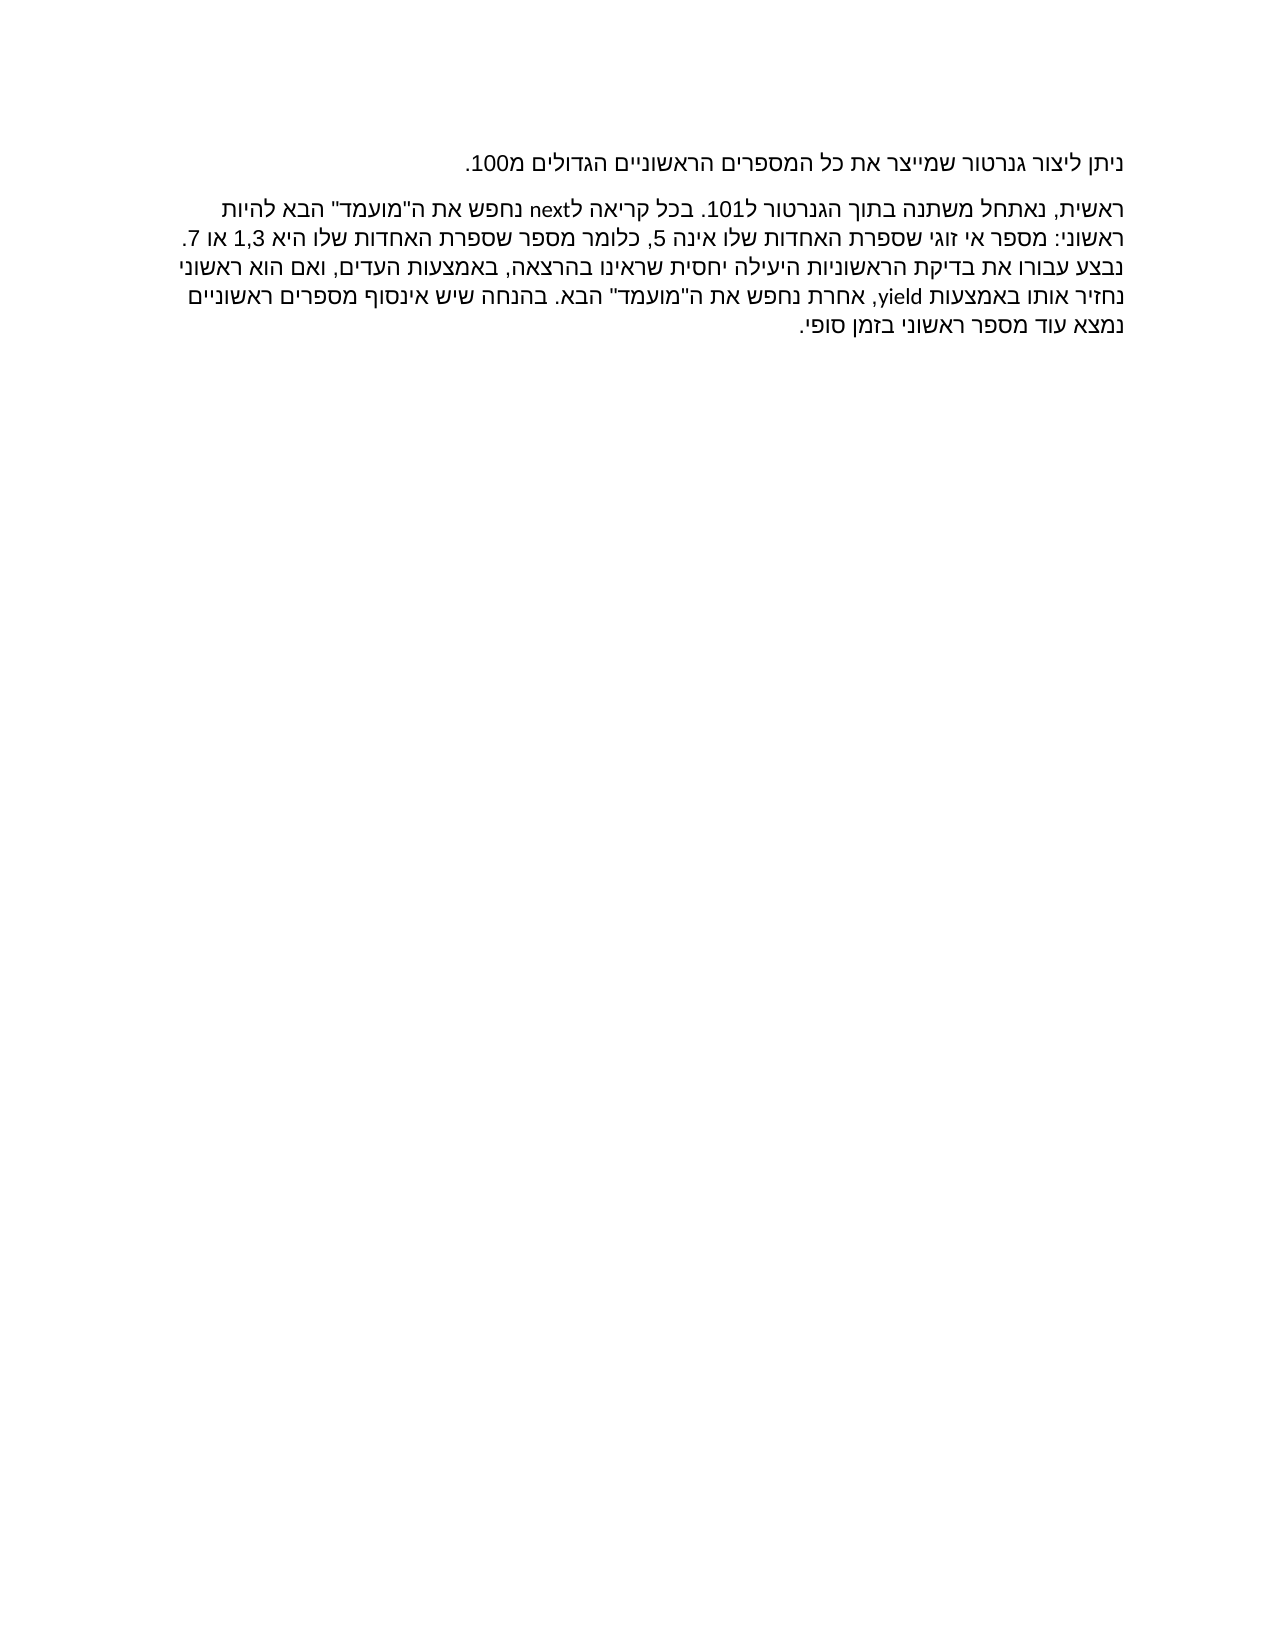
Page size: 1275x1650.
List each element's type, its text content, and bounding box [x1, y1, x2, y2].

text ראשית, נאתחל משתנה בתוך הגנרטור ל101. בכל קריאה לnext נחפש את ה"מועמד" הבא להיות ראשוני: מספר אי זוגי שספרת האחדות שלו אינה 5, כלומר מספר שספרת האחדות שלו היא 1,3 או 7. נבצע עבורו את בדיקת הראשוניות היעילה יחסית שראינו בהרצאה, באמצעות העדים, ואם הוא ראשוני נחזיר אותו באמצעות yield, אחרת נחפש את ה"מועמד" הבא. בהנחה שיש אינסוף מספרים ראשוניים נמצא עוד מספר ראשוני בזמן סופי. [150, 195, 1125, 338]
text ניתן ליצור גנרטור שמייצר את כל המספרים הראשוניים הגדולים מ100. [150, 150, 1125, 176]
